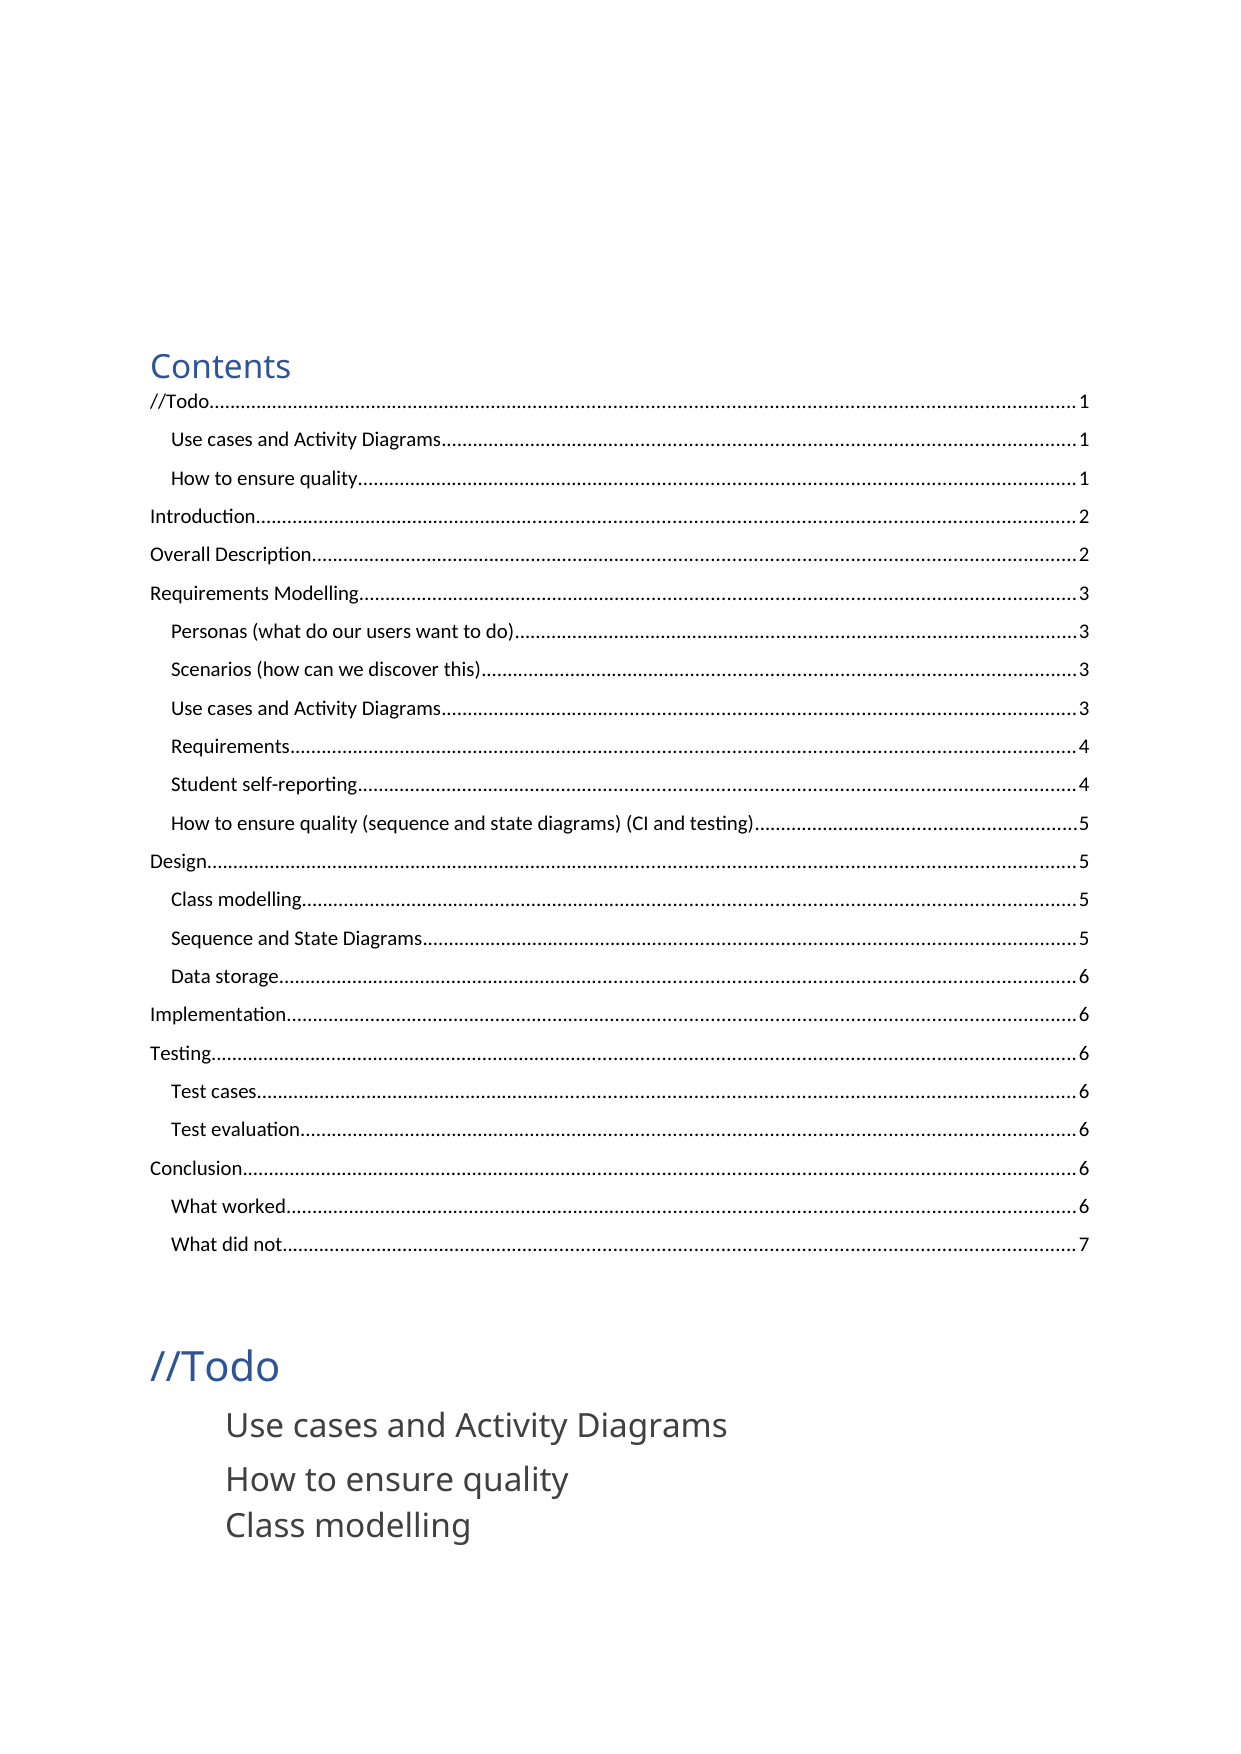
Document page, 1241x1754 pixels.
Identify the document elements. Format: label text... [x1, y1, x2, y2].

subtitle Use cases and Activity Diagrams [150, 1402, 1090, 1448]
subtitle //Todo [150, 1337, 1090, 1394]
text Class modelling [150, 1501, 1090, 1547]
subtitle How to ensure quality [150, 1456, 1090, 1501]
